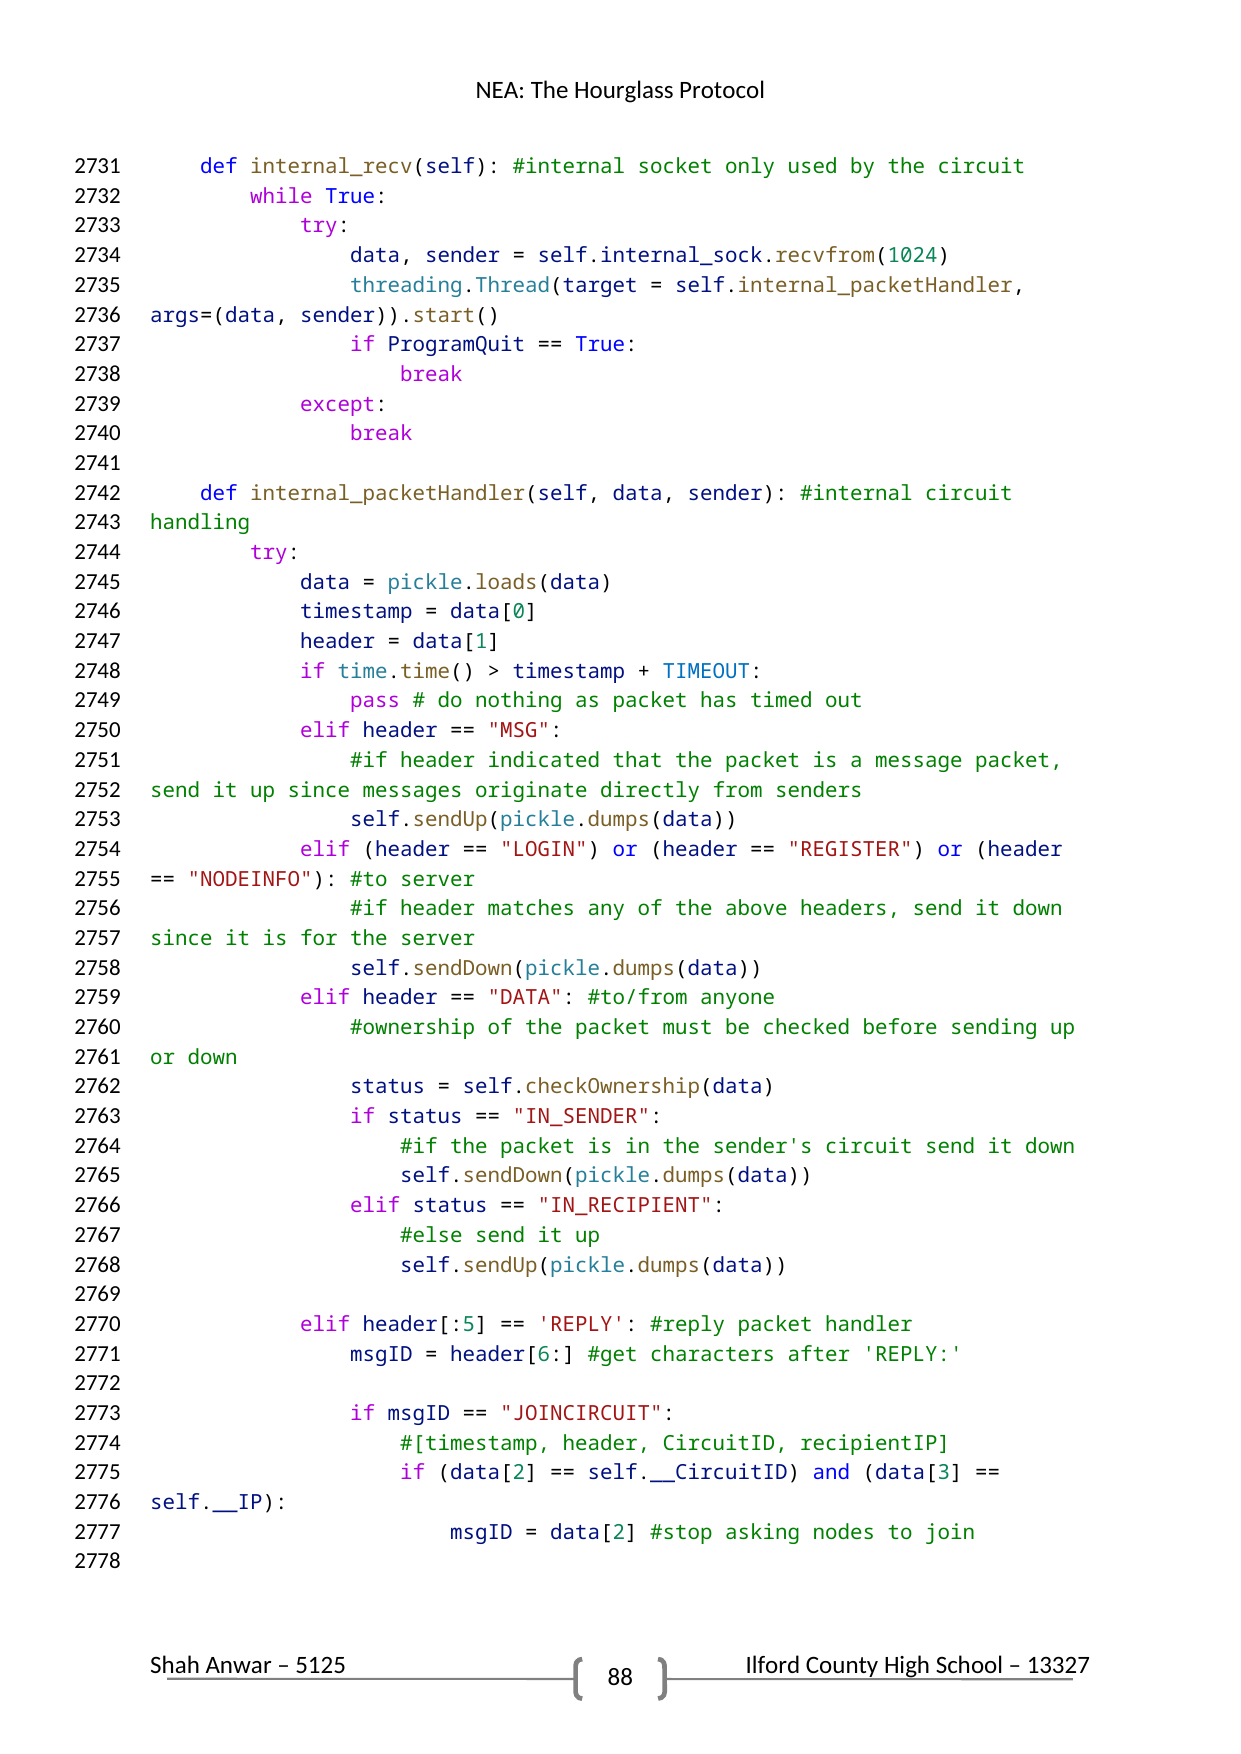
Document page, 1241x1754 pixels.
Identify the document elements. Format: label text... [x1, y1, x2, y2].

text msgID = header[6:] #get characters after 'REPLY:' [150, 1337, 1090, 1367]
text self.sendUp(pickle.dumps(data)) [150, 803, 1090, 833]
text def internal_recv(self): #internal socket only used by the circuit [150, 150, 1090, 180]
text if ProgramQuit == True: [150, 328, 1090, 358]
text data = pickle.loads(data) [150, 566, 1090, 595]
text def internal_packetHandler(self, data, sender): #internal circuit handling [150, 477, 1090, 536]
text threading.Thread(target = self.internal_packetHandler, args=(data, sender)).start() [150, 269, 1090, 328]
text #[timestamp, header, CircuitID, recipientIP] [150, 1427, 1090, 1456]
text self.sendDown(pickle.dumps(data)) [150, 1159, 1090, 1189]
text msgID = data[2] #stop asking nodes to join [150, 1516, 1090, 1545]
text self.sendDown(pickle.dumps(data)) [150, 952, 1090, 981]
text break [150, 417, 1090, 447]
text data, sender = self.internal_sock.recvfrom(1024) [150, 239, 1090, 269]
text while True: [150, 180, 1090, 209]
text elif header == "MSG": [150, 714, 1090, 744]
text except: [150, 387, 1090, 417]
text try: [150, 209, 1090, 239]
text elif (header == "LOGIN") or (header == "REGISTER") or (header == "NODEINFO"): #to server [150, 833, 1090, 892]
text #if header indicated that the packet is a message packet, send it up since messages originate directly from senders [150, 744, 1090, 803]
text status = self.checkOwnership(data) [150, 1070, 1090, 1100]
text #if the packet is in the sender's circuit send it down [150, 1130, 1090, 1159]
text elif header == "DATA": #to/from anyone [150, 981, 1090, 1011]
text try: [150, 536, 1090, 566]
text elif header[:5] == 'REPLY': #reply packet handler [150, 1308, 1090, 1337]
text self.sendUp(pickle.dumps(data)) [150, 1248, 1090, 1278]
text pass # do nothing as packet has timed out [150, 684, 1090, 714]
text elif status == "IN_RECIPIENT": [150, 1189, 1090, 1219]
text if time.time() > timestamp + TIMEOUT: [150, 655, 1090, 684]
text if status == "IN_SENDER": [150, 1100, 1090, 1130]
text if (data[2] == self.__CircuitID) and (data[3] == self.__IP): [150, 1456, 1090, 1516]
text #ownership of the packet must be checked before sending up or down [150, 1011, 1090, 1070]
text break [150, 358, 1090, 387]
text header = data[1] [150, 625, 1090, 655]
text #if header matches any of the above headers, send it down since it is for the server [150, 892, 1090, 952]
text if msgID == "JOINCIRCUIT": [150, 1397, 1090, 1427]
text timestamp = data[0] [150, 595, 1090, 625]
text #else send it up [150, 1219, 1090, 1248]
